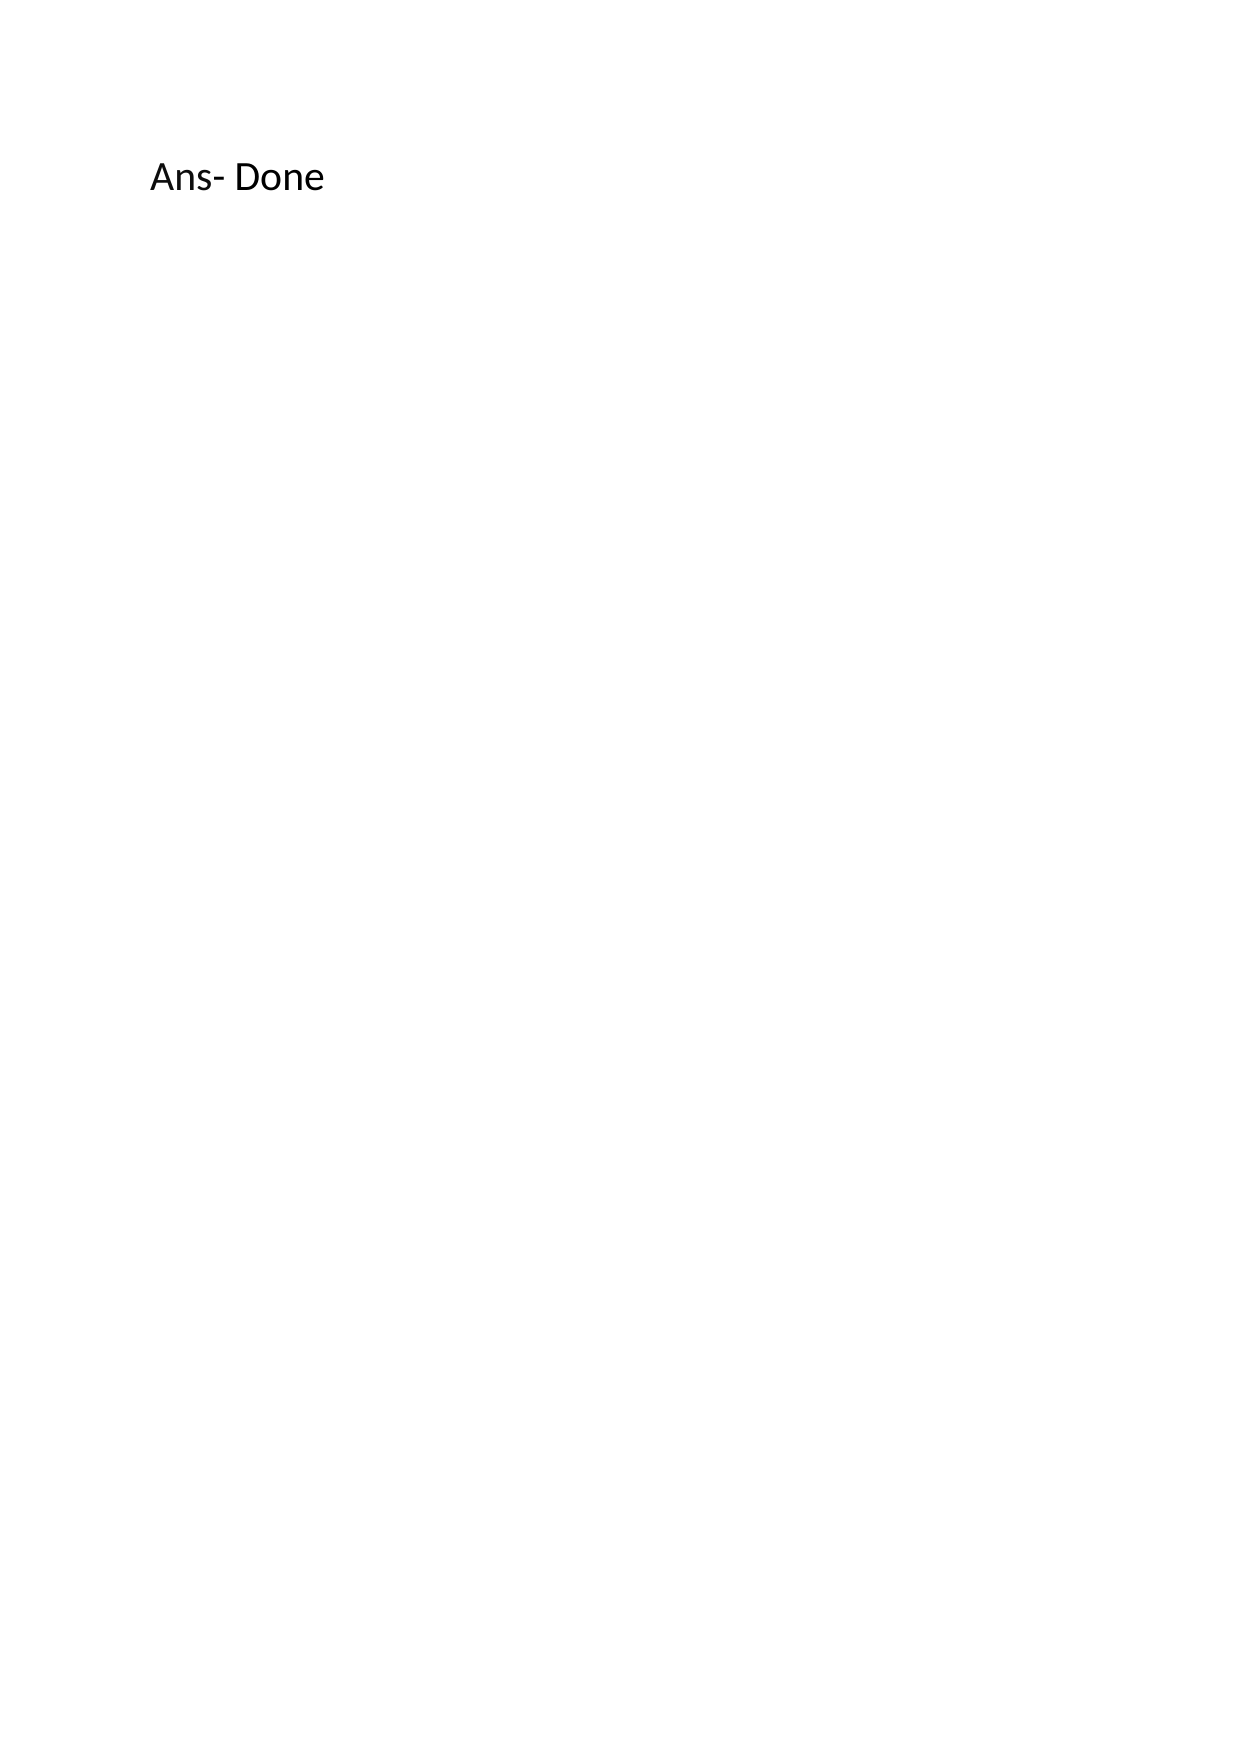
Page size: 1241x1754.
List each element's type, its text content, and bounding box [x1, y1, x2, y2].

text Ans- Done [150, 150, 1090, 201]
